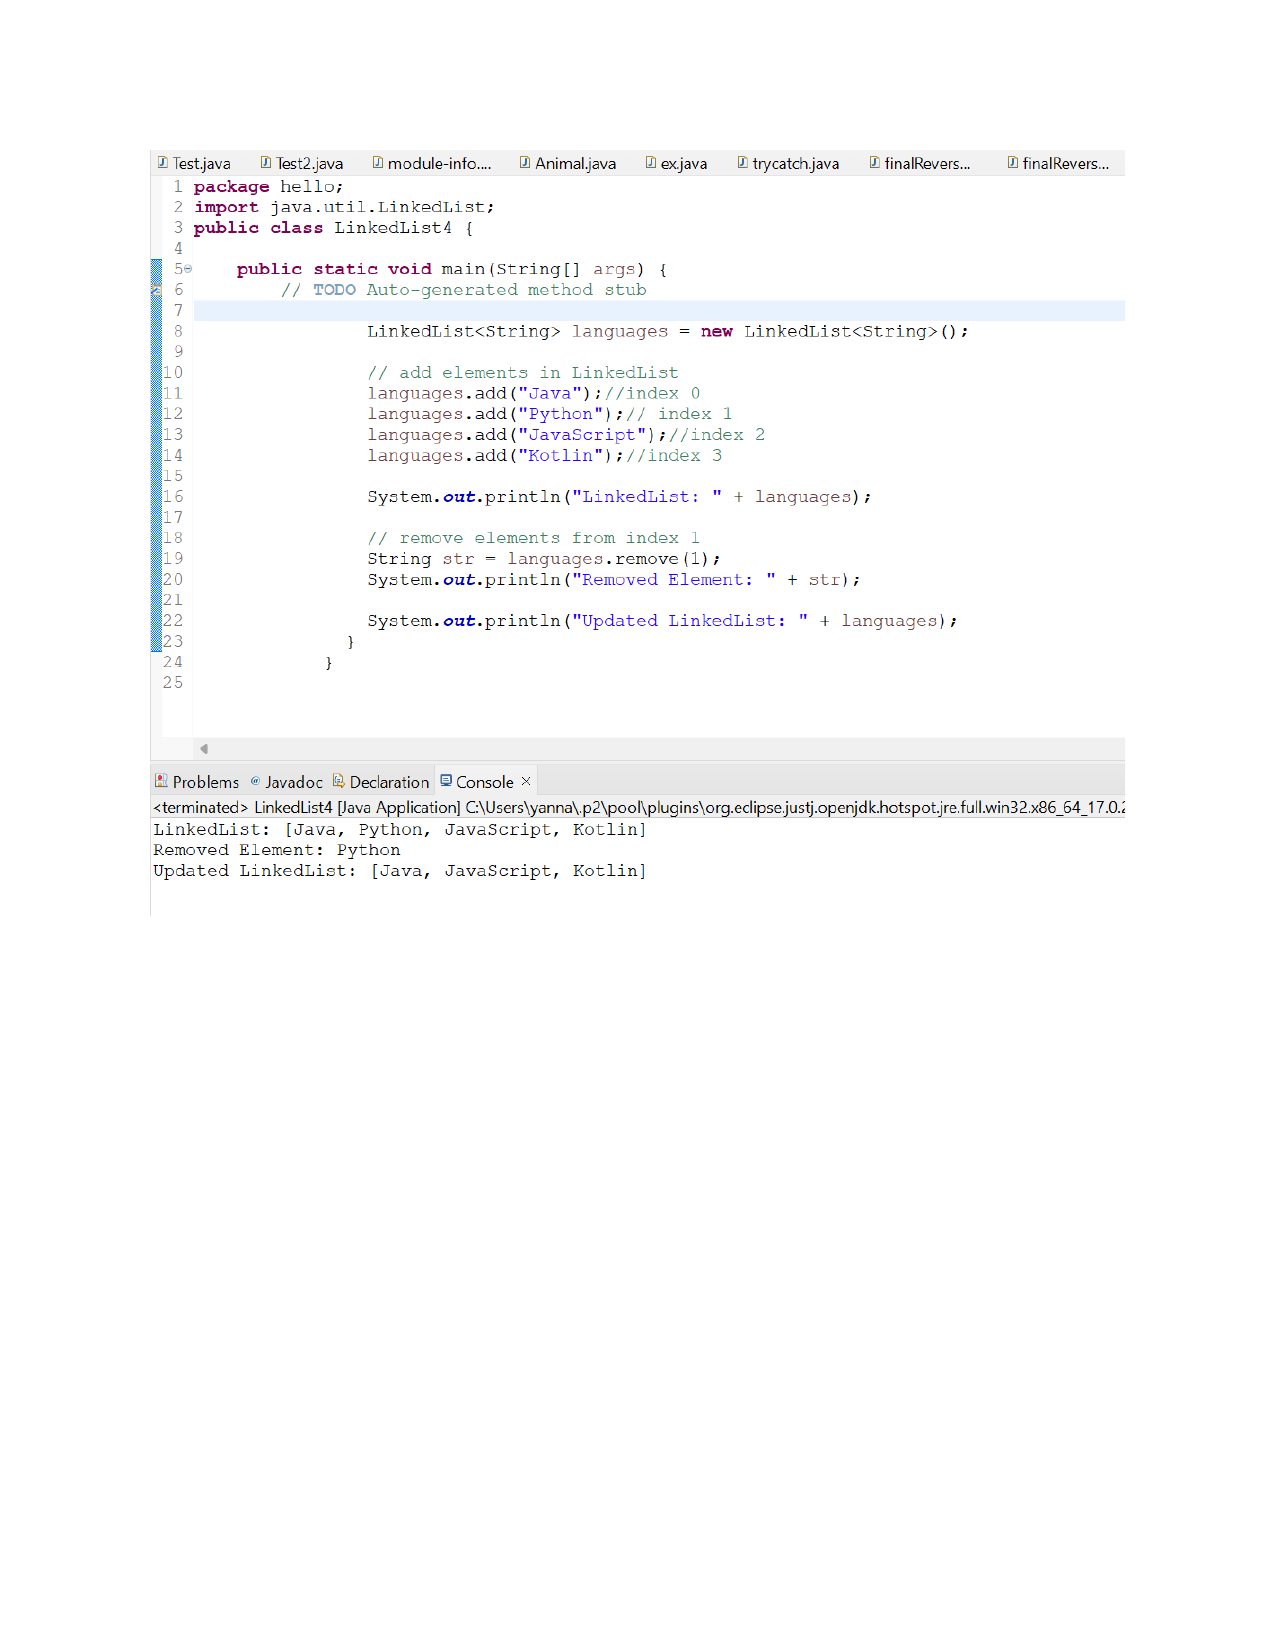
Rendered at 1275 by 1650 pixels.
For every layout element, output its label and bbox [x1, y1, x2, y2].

picture [150, 150, 1125, 916]
